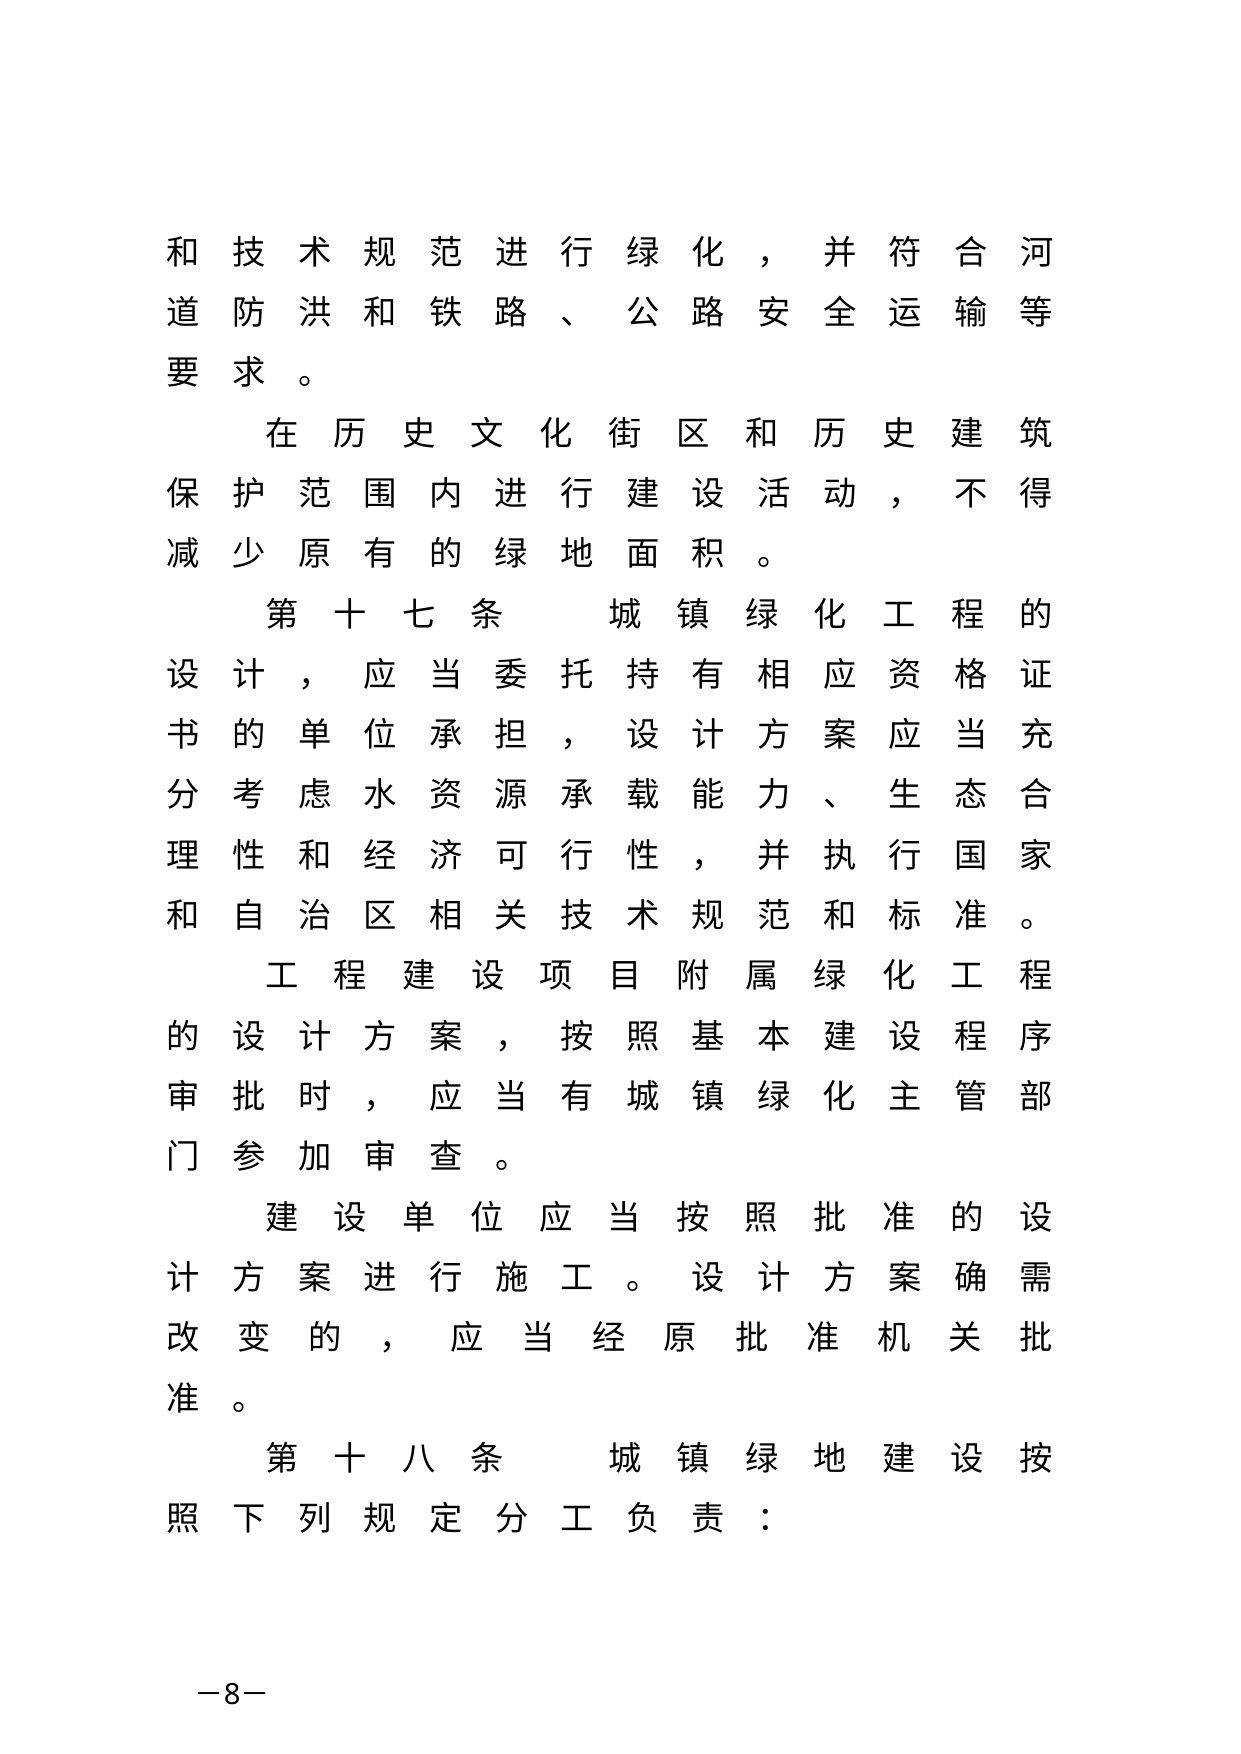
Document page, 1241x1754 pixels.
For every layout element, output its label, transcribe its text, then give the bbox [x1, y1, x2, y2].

text 第十八条 城镇绿地建设按照下列规定分工负责： [167, 1426, 1085, 1546]
text 建设单位应当按照批准的设计方案进行施工。设计方案确需改变的，应当经原批准机关批准。 [167, 1184, 1085, 1426]
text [167, 219, 1085, 400]
text 第十七条 城镇绿化工程的设计，应当委托持有相应资格证书的单位承担，设计方案应当充分考虑水资源承载能力、生态合理性和经济可行性，并执行国家和自治区相关技术规范和标准。 [167, 581, 1085, 943]
text 在历史文化街区和历史建筑保护范围内进行建设活动，不得减少原有的绿地面积。 [167, 400, 1085, 581]
text 工程建设项目附属绿化工程的设计方案，按照基本建设程序审批时，应当有城镇绿化主管部门参加审查。 [167, 943, 1085, 1184]
